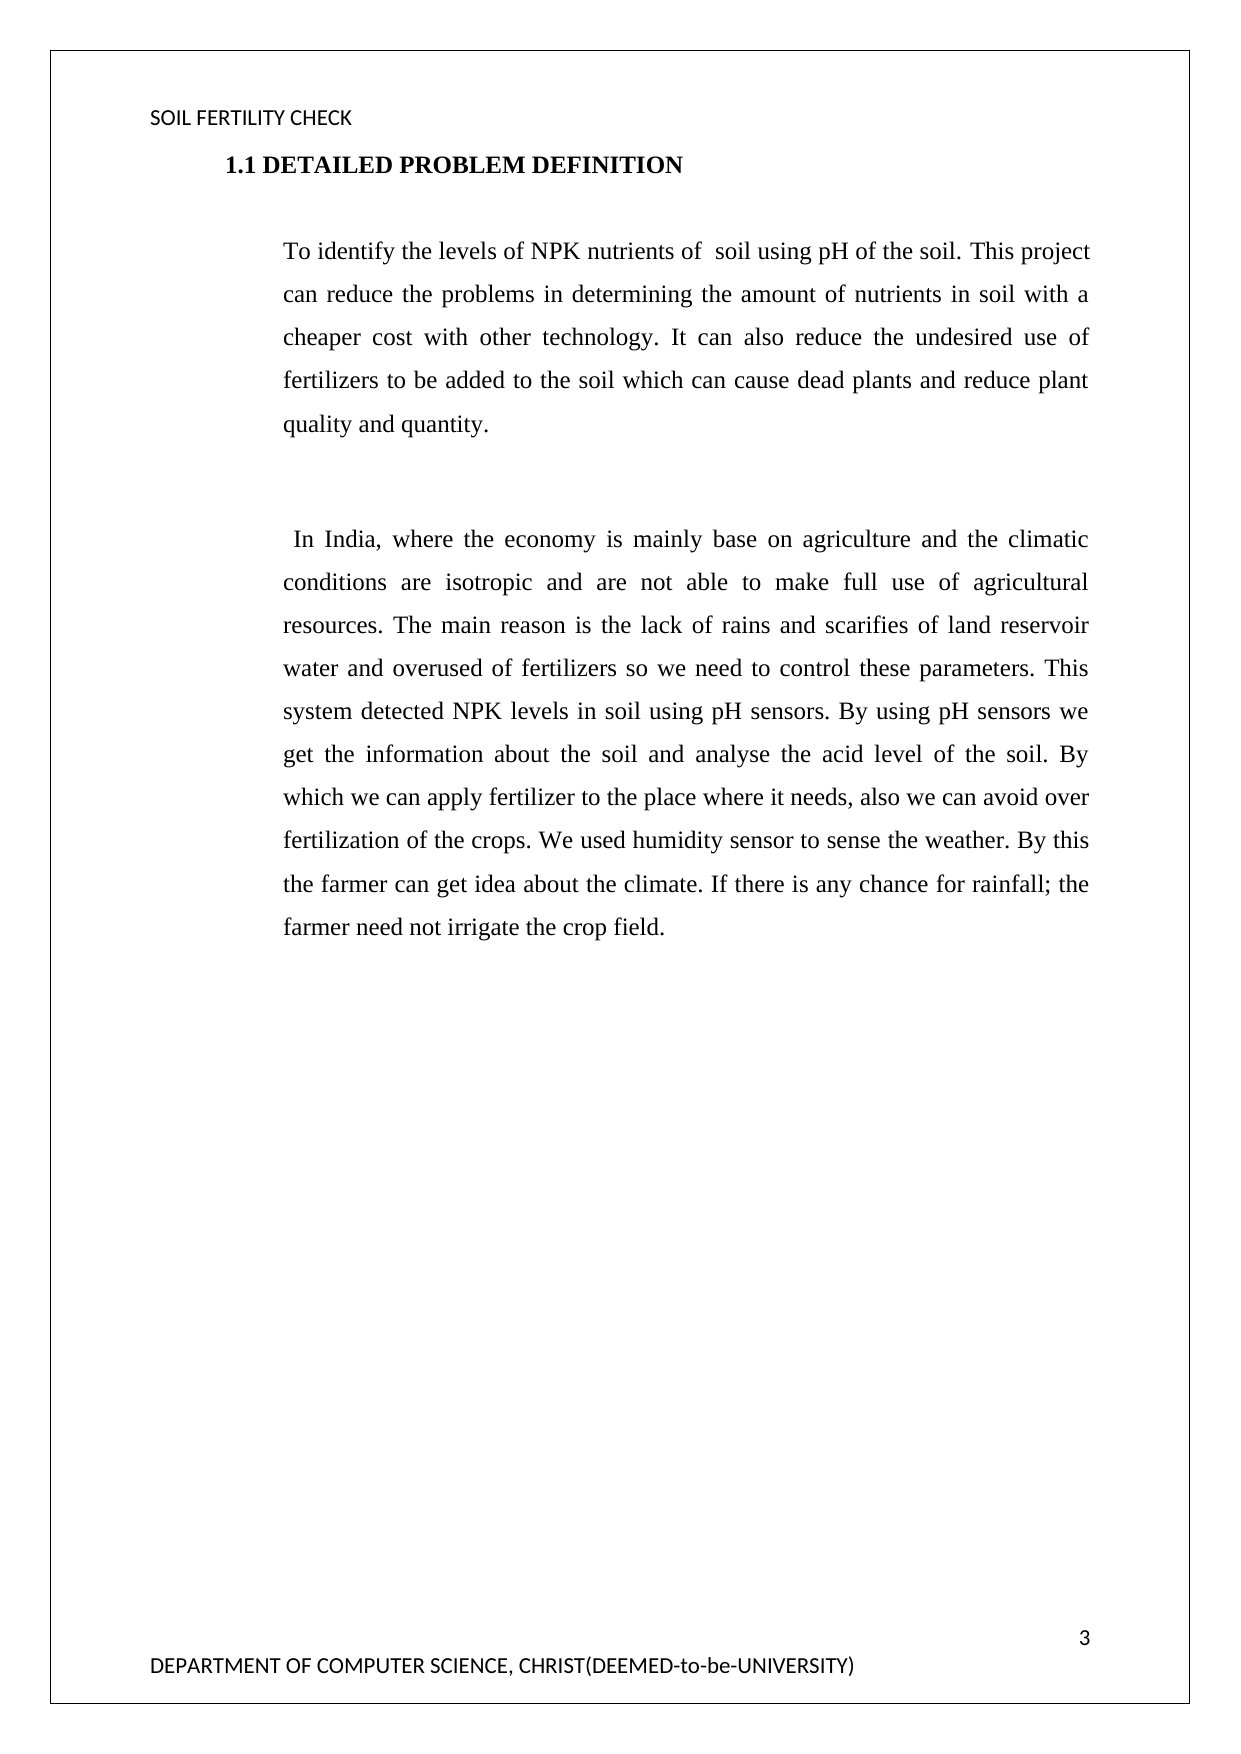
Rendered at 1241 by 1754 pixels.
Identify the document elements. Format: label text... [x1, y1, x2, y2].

list To identify the levels of NPK nutrients of soil using pH of the soil. This project can reduce the problems in determining the amount of nutrients in soil with a cheaper cost with other technology. It can also reduce the undesired use of fertilizers to be added to the soil which can cause dead plants and reduce plant quality and quantity. [283, 236, 1090, 437]
list DETAILED PROBLEM DEFINITION [225, 150, 1090, 179]
list In India, where the economy is mainly base on agriculture and the climatic conditions are isotropic and are not able to make full use of agricultural resources. The main reason is the lack of rains and scarifies of land reservoir water and overused of fertilizers so we need to control these parameters. This system detected NPK levels in soil using pH sensors. By using pH sensors we get the information about the soil and analyse the acid level of the soil. By which we can apply fertilizer to the place where it needs, also we can avoid over fertilization of the crops. We used humidity sensor to sense the weather. By this the farmer can get idea about the climate. If there is any chance for rainfall; the farmer need not irrigate the crop field. [283, 524, 1090, 941]
